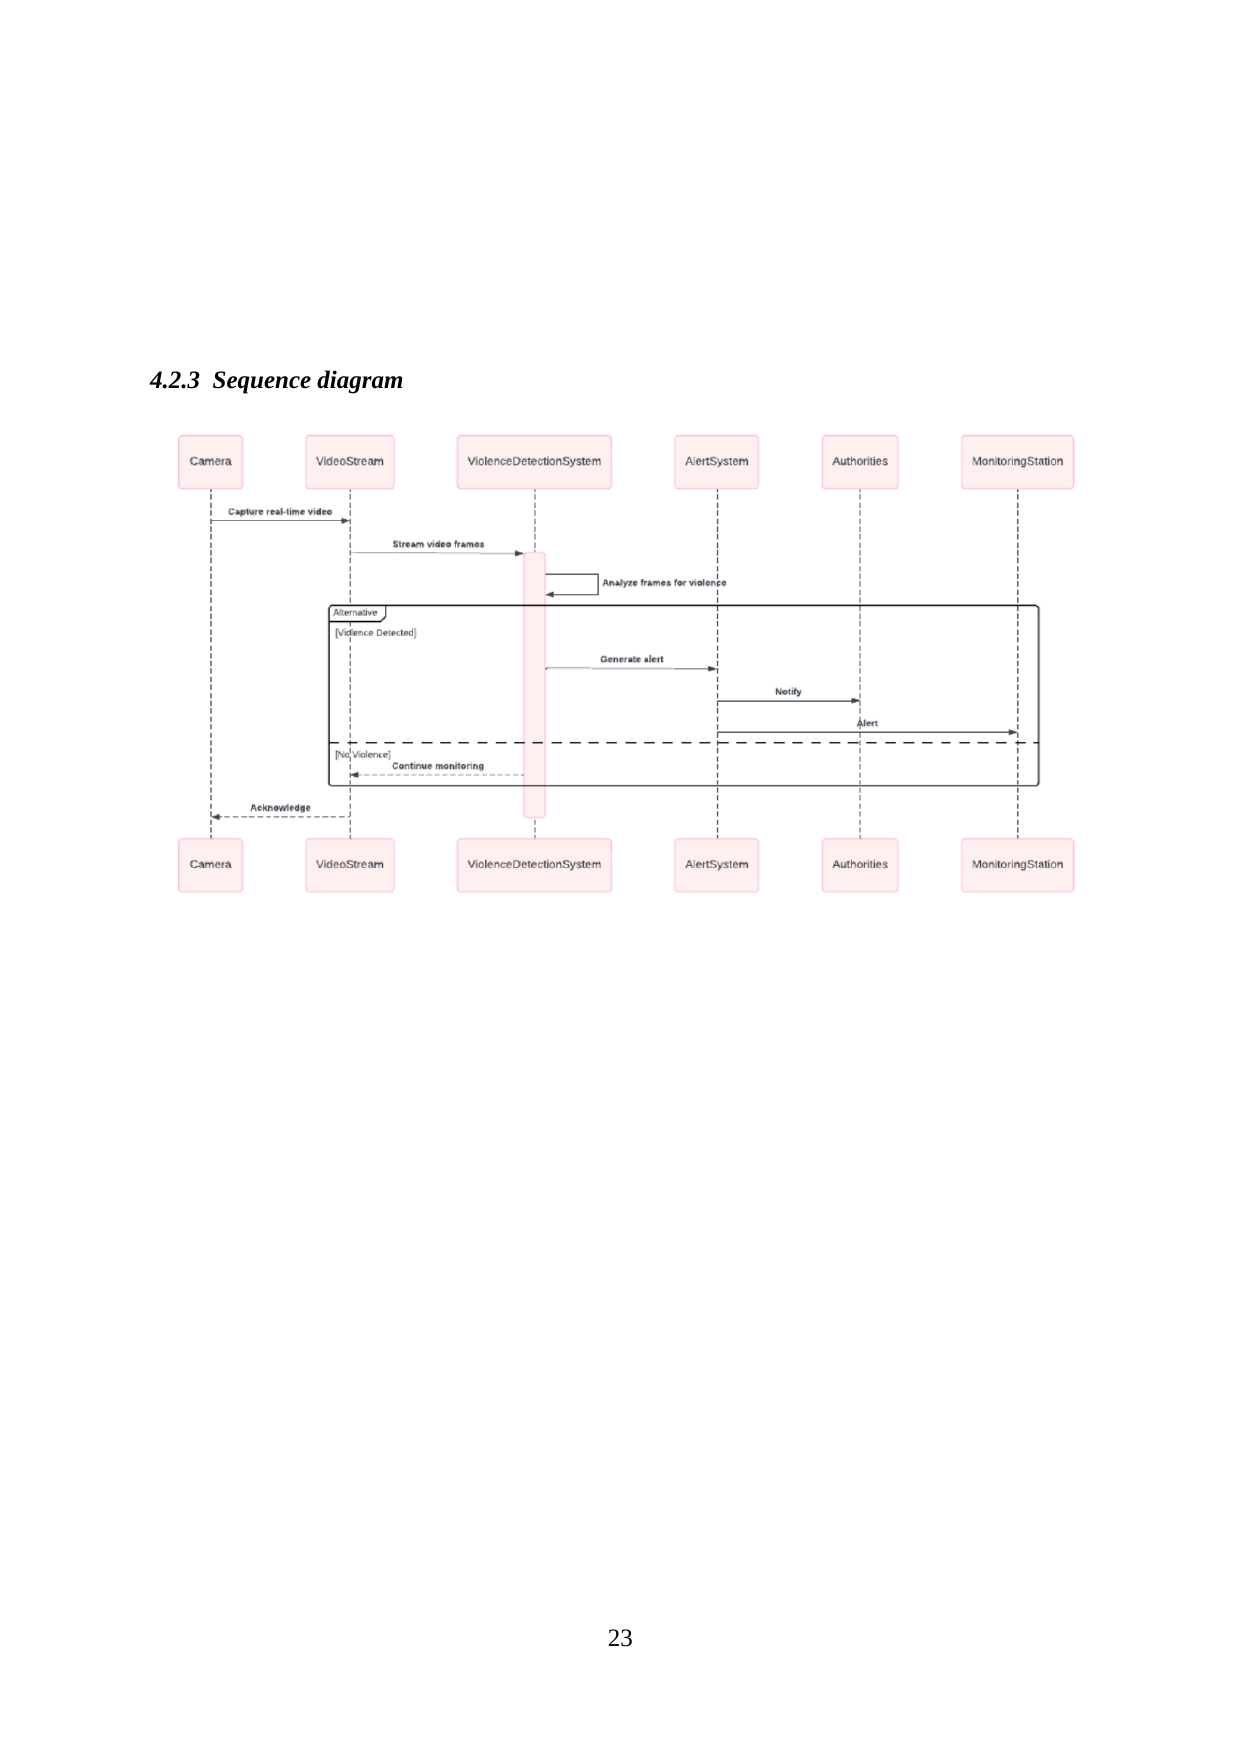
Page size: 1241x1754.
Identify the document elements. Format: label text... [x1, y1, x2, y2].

text 4.2.3 Sequence diagram [150, 365, 1090, 394]
picture [150, 418, 1090, 943]
